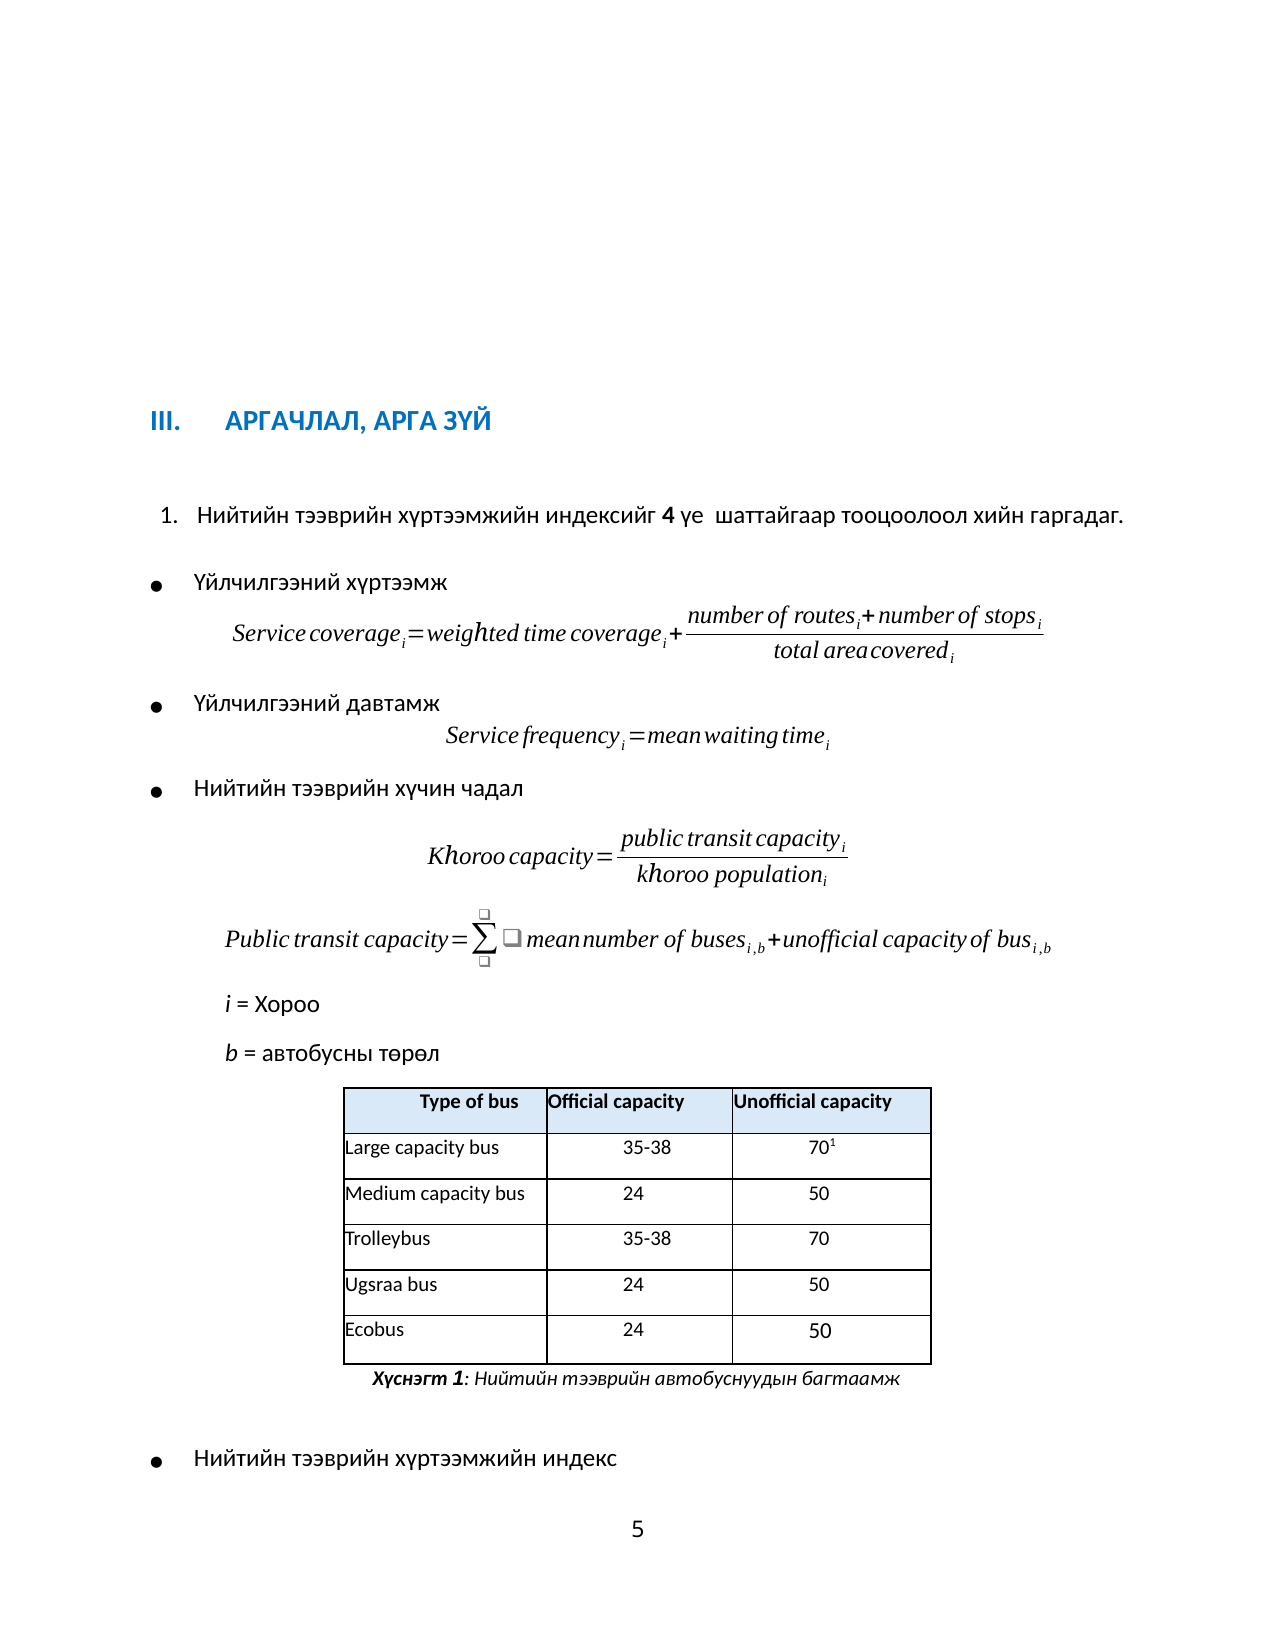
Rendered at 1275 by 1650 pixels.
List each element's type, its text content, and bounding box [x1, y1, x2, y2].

table_header Unofficial capacity [733, 1089, 930, 1133]
list Нийтийн тээврийн хүртээмжийн индекс [150, 1442, 1125, 1474]
list Үйлчилгээний давтамж [150, 687, 1125, 719]
list Нийтийн тээврийн хүчин чадал [150, 772, 1125, 805]
table_header Official capacity [548, 1089, 732, 1133]
text b = автобусны төрөл [150, 1038, 1125, 1068]
table_cell 701 [733, 1134, 930, 1178]
table_cell [733, 1316, 930, 1363]
table_cell Ugsraa bus [345, 1271, 546, 1315]
subtitle АРГАЧЛАЛ, АРГА ЗҮЙ [150, 402, 1125, 438]
table_cell 24 [548, 1180, 732, 1224]
table_cell 50 [733, 1271, 930, 1315]
table_header Type of bus [345, 1089, 546, 1133]
text i = Хороо [150, 988, 1125, 1018]
table_cell Ecobus [345, 1316, 546, 1363]
list Үйлчилгээний хүртээмж [150, 566, 1125, 599]
table_cell 50 [733, 1180, 930, 1224]
table_cell 24 [548, 1316, 732, 1363]
text Хүснэгт 1: Нийтийн тээврийн автобуснуудын багтаамж [150, 1365, 1125, 1390]
table_cell Large capacity bus [345, 1134, 546, 1178]
list Нийтийн тээврийн хүртээмжийн индексийг 4 үе шаттайгаар тооцоолоол хийн гаргадаг. [159, 499, 1125, 563]
table_cell 70 [733, 1225, 930, 1269]
table_cell Medium capacity bus [345, 1180, 546, 1224]
table_cell 35-38 [548, 1225, 732, 1269]
table_cell 35-38 [548, 1134, 732, 1178]
table_cell 24 [548, 1271, 732, 1315]
table_cell Trolleybus [345, 1225, 546, 1269]
